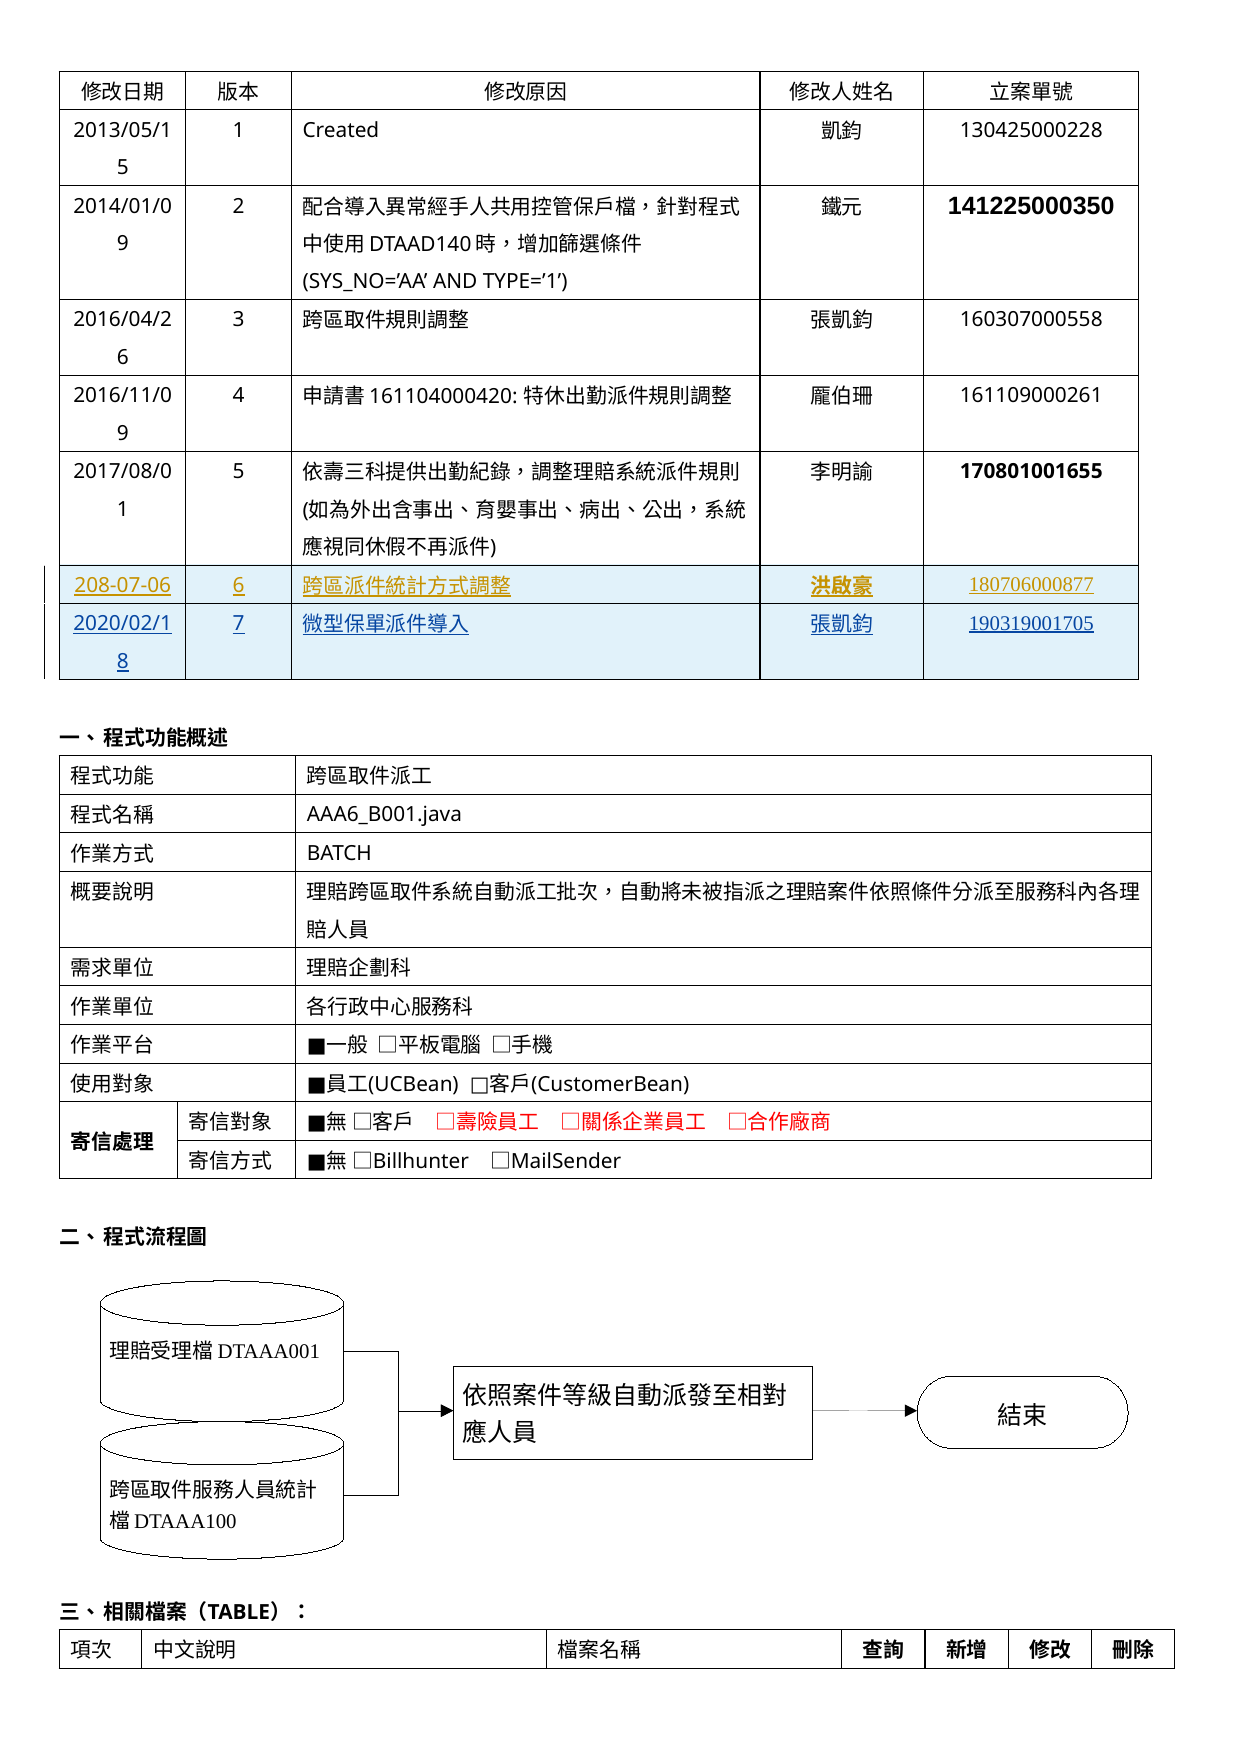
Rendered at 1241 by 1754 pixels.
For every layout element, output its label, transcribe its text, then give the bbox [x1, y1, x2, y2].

table_cell 依壽三科提供出勤紀錄，調整理賠系統派件規則(如為外出含事出、育嬰事出、病出、公出，系統應視同休假不再派件) [292, 452, 759, 564]
table_cell 2014/01/09 [60, 186, 185, 299]
table_cell 1 [186, 110, 291, 185]
table_cell 理賠企劃科 [296, 948, 1151, 985]
table_header 項次 [60, 1630, 141, 1668]
table_cell 161109000261 [924, 376, 1138, 451]
table_cell 作業方式 [60, 833, 295, 871]
table_cell 2016/11/09 [60, 376, 185, 451]
table_cell 李明諭 [761, 452, 923, 564]
table_header 修改人姓名 [761, 72, 923, 109]
table_cell 寄信方式 [178, 1141, 295, 1178]
table_cell 160307000558 [924, 300, 1138, 375]
table_cell 3 [186, 300, 291, 375]
table_cell 張凱鈞 [761, 300, 923, 375]
table_header 程式功能 [60, 756, 295, 794]
table_header 立案單號 [924, 72, 1138, 109]
list 程式功能概述 [59, 718, 1181, 755]
table_cell 申請書161104000420: 特休出勤派件規則調整 [292, 376, 759, 451]
table_cell 寄信對象 [178, 1102, 295, 1139]
table_cell 理賠跨區取件系統自動派工批次，自動將未被指派之理賠案件依照條件分派至服務科內各理賠人員 [296, 872, 1151, 947]
table_cell 2017/08/01 [60, 452, 185, 564]
table_header 修改原因 [292, 72, 759, 109]
table_cell ■一般 □平板電腦 □手機 [296, 1025, 1151, 1062]
table_cell 170801001655 [924, 452, 1138, 564]
table_header 修改日期 [60, 72, 185, 109]
table_cell 概要說明 [60, 872, 295, 947]
table_cell 使用對象 [60, 1064, 295, 1101]
table_header 新增 [926, 1630, 1008, 1668]
table_header 修改 [1009, 1630, 1091, 1668]
table_cell 鐵元 [761, 186, 923, 299]
table_cell 各行政中心服務科 [296, 986, 1151, 1024]
table_header 查詢 [842, 1630, 924, 1668]
table_cell 作業平台 [60, 1025, 295, 1062]
table_cell ■無 □Billhunter □MailSender [296, 1141, 1151, 1178]
table_cell 2013/05/15 [60, 110, 185, 185]
table_cell 跨區取件規則調整 [292, 300, 759, 375]
table_header 版本 [186, 72, 291, 109]
table_cell 龎伯珊 [761, 376, 923, 451]
table_header 中文說明 [142, 1630, 546, 1668]
table_cell 141225000350 [924, 186, 1138, 299]
list 相關檔案（TABLE）： [59, 1592, 1181, 1629]
list 程式流程圖 [59, 1217, 1181, 1254]
table_cell 寄信處理 [60, 1102, 177, 1178]
table_cell 需求單位 [60, 948, 295, 985]
table_cell AAA6_B001.java [296, 795, 1151, 832]
table_cell Created [292, 110, 759, 185]
table_cell 凱鈞 [761, 110, 923, 185]
table_cell BATCH [296, 833, 1151, 871]
table_cell ■員工(UCBean) □客戶(CustomerBean) [296, 1064, 1151, 1101]
table_cell ■無 □客戶 □壽險員工 □關係企業員工 □合作廠商 [296, 1102, 1151, 1139]
table_cell 2016/04/26 [60, 300, 185, 375]
table_cell 程式名稱 [60, 795, 295, 832]
table_cell 4 [186, 376, 291, 451]
table_cell 130425000228 [924, 110, 1138, 185]
table_cell 作業單位 [60, 986, 295, 1024]
table_cell 配合導入異常經手人共用控管保戶檔，針對程式中使用DTAAD140時，增加篩選條件(SYS_NO=’AA’ AND TYPE=’1’) [292, 186, 759, 299]
table_cell 2 [186, 186, 291, 299]
table_header 刪除 [1092, 1630, 1174, 1668]
table_cell 5 [186, 452, 291, 564]
table_header 跨區取件派工 [296, 756, 1151, 794]
table_header 檔案名稱 [547, 1630, 841, 1668]
